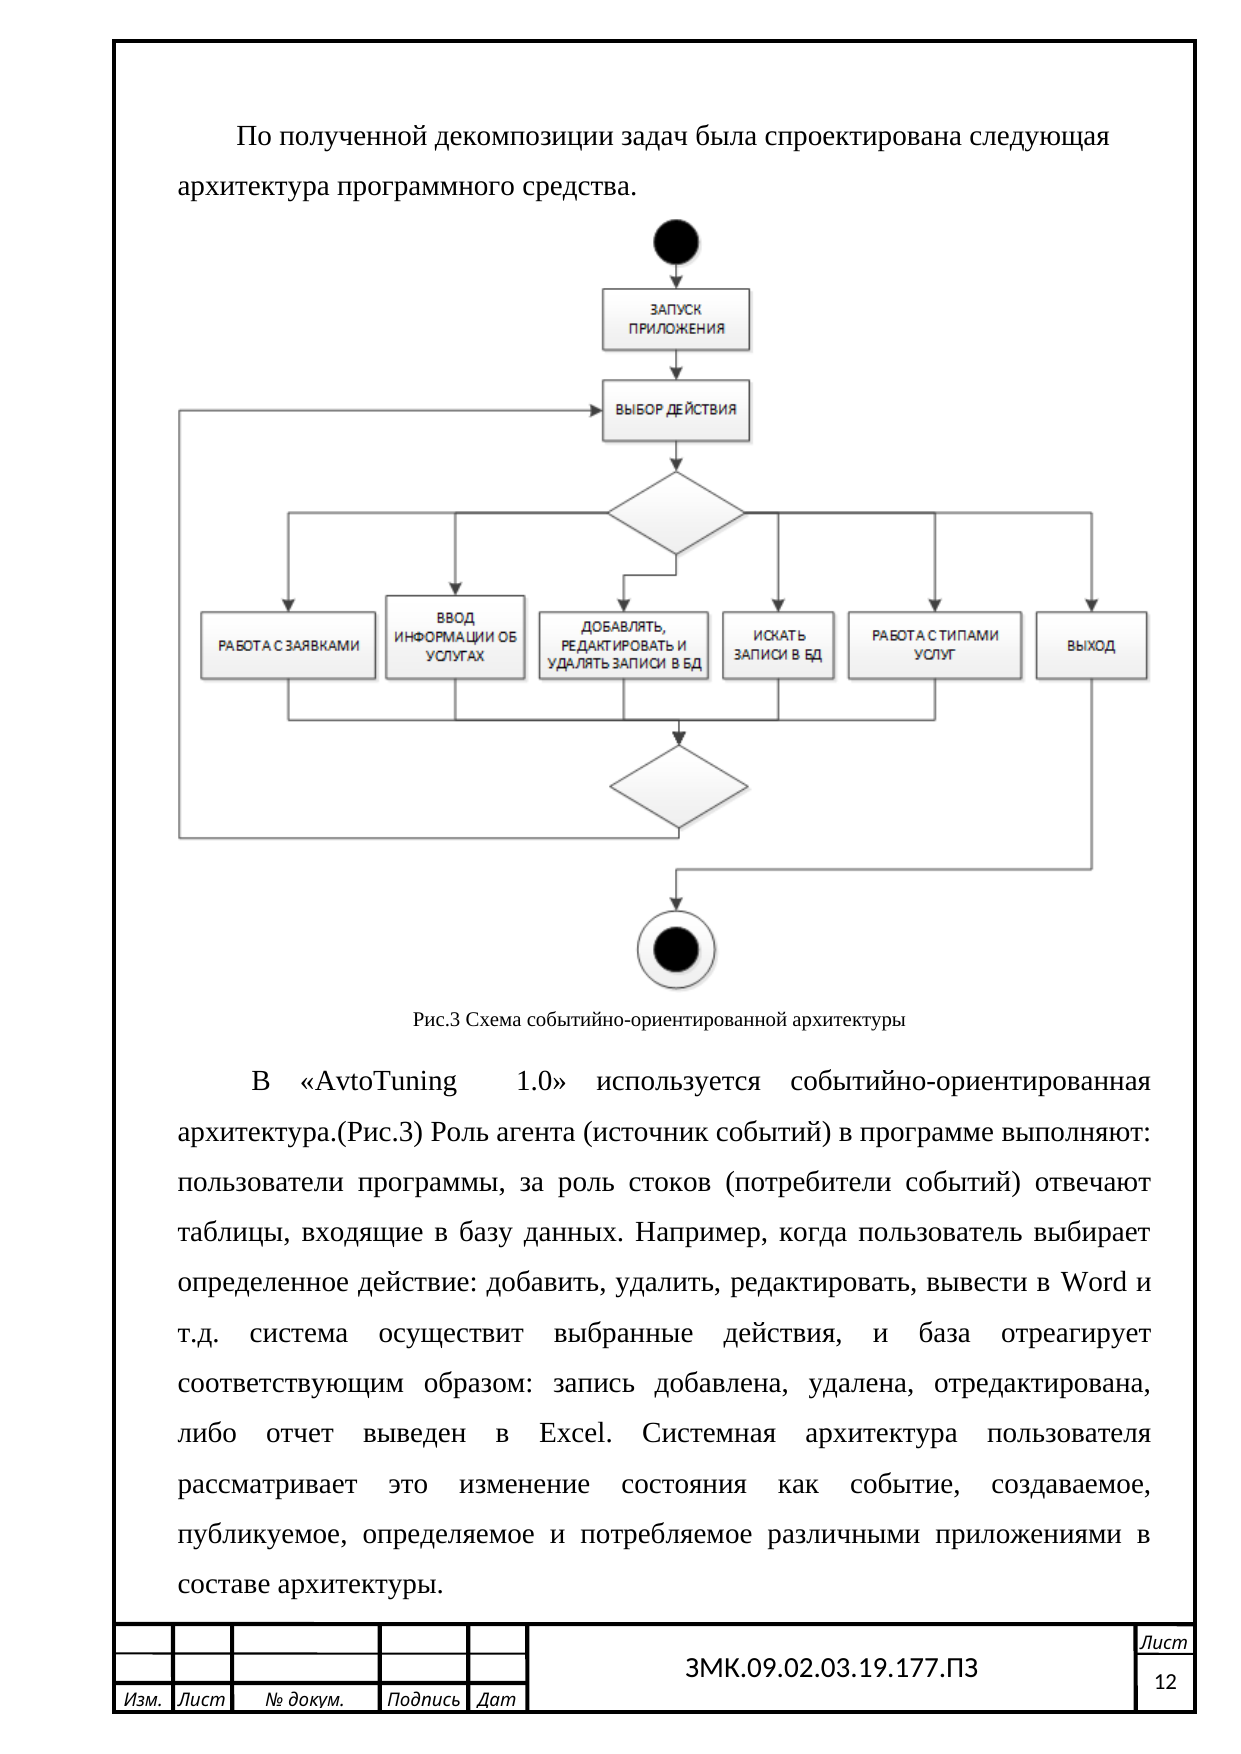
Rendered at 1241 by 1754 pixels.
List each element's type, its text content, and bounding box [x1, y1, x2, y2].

picture [177, 218, 1152, 993]
text По полученной декомпозиции задач была спроектирована следующая архитектура программного средства. [177, 118, 1152, 202]
text Рис.3 Схема событийно-ориентированной архитектуры [177, 1006, 1141, 1031]
text В «AvtoTuning 1.0» используется событийно-ориентированная архитектура.(Рис.3) Роль агента (источник событий) в программе выполняют: пользователи программы, за роль стоков (потребители событий) отвечают таблицы, входящие в базу данных. Например, когда пользователь выбирает определенное действие: добавить, удалить, редактировать, вывести в Word и т.д. система осуществит выбранные действия, и база отреагирует соответствующим образом: запись добавлена, удалена, отредактирована, либо отчет выведен в Excel. Системная архитектура пользователя рассматривает это изменение состояния как событие, создаваемое, публикуемое, определяемое и потребляемое различными приложениями в составе архитектуры. [177, 1063, 1152, 1600]
